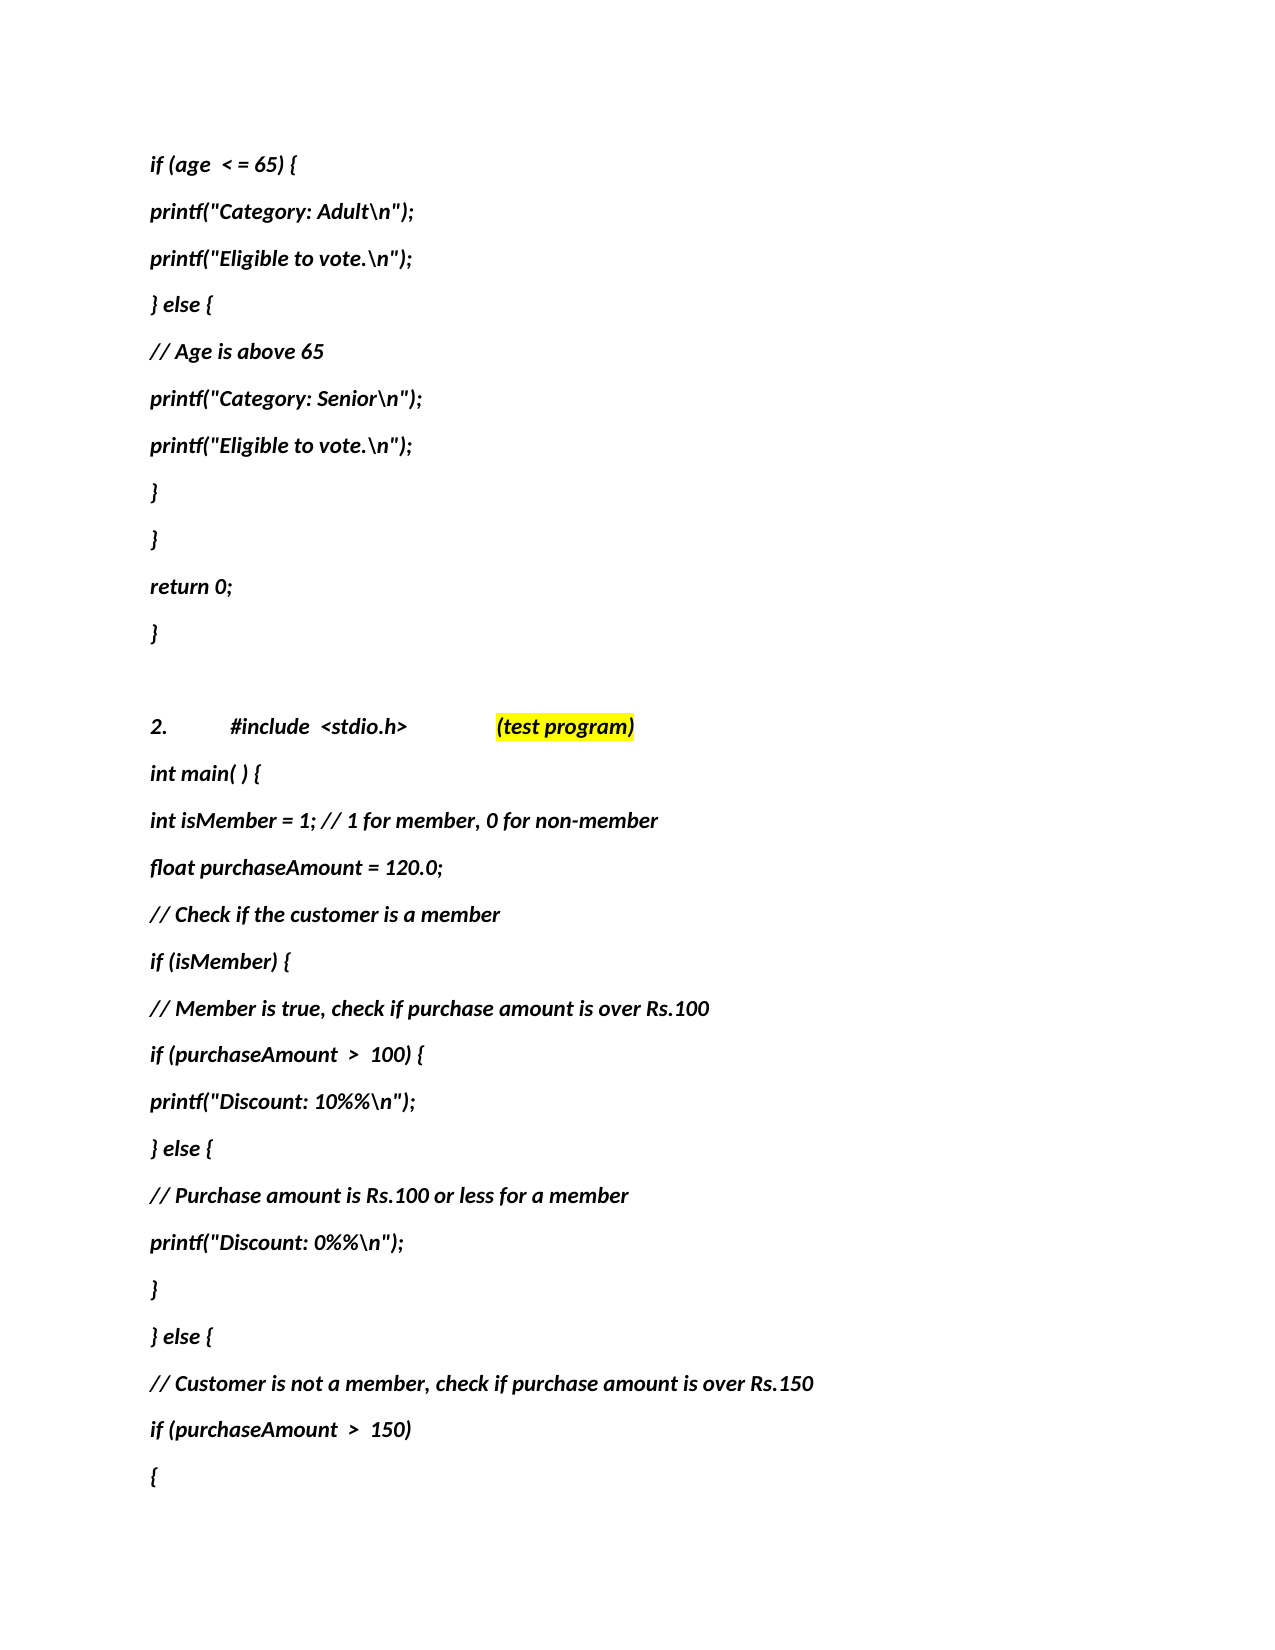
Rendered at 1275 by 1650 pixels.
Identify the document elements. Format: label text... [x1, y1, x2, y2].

text { [150, 1462, 1125, 1491]
text // Age is above 65 [150, 337, 1125, 366]
text } else { [150, 291, 1125, 319]
text // Check if the customer is a member [150, 900, 1125, 928]
text printf("Discount: 0%%\n"); [150, 1228, 1125, 1256]
text } else { [150, 1322, 1125, 1350]
text printf("Eligible to vote.\n"); [150, 244, 1125, 272]
text // Customer is not a member, check if purchase amount is over Rs.150 [150, 1369, 1125, 1397]
text printf("Category: Adult\n"); [150, 197, 1125, 225]
text // Purchase amount is Rs.100 or less for a member [150, 1181, 1125, 1209]
text } [150, 1275, 1125, 1303]
text } [150, 619, 1125, 647]
text return 0; [150, 572, 1125, 600]
text } else { [150, 1134, 1125, 1162]
text if (isMember) { [150, 947, 1125, 975]
text // Member is true, check if purchase amount is over Rs.100 [150, 994, 1125, 1022]
text float purchaseAmount = 120.0; [150, 853, 1125, 881]
text printf("Eligible to vote.\n"); [150, 431, 1125, 459]
text } [150, 525, 1125, 553]
text if (purchaseAmount > 100) { [150, 1041, 1125, 1069]
text printf("Category: Senior\n"); [150, 384, 1125, 412]
text int main( ) { [150, 759, 1125, 787]
text printf("Discount: 10%%\n"); [150, 1087, 1125, 1116]
text if (purchaseAmount > 150) [150, 1416, 1125, 1444]
text } [150, 478, 1125, 506]
text int isMember = 1; // 1 for member, 0 for non-member [150, 806, 1125, 834]
text if (age < = 65) { [150, 150, 1125, 178]
text 2. #include <stdio.h> (test program) [150, 712, 1125, 741]
